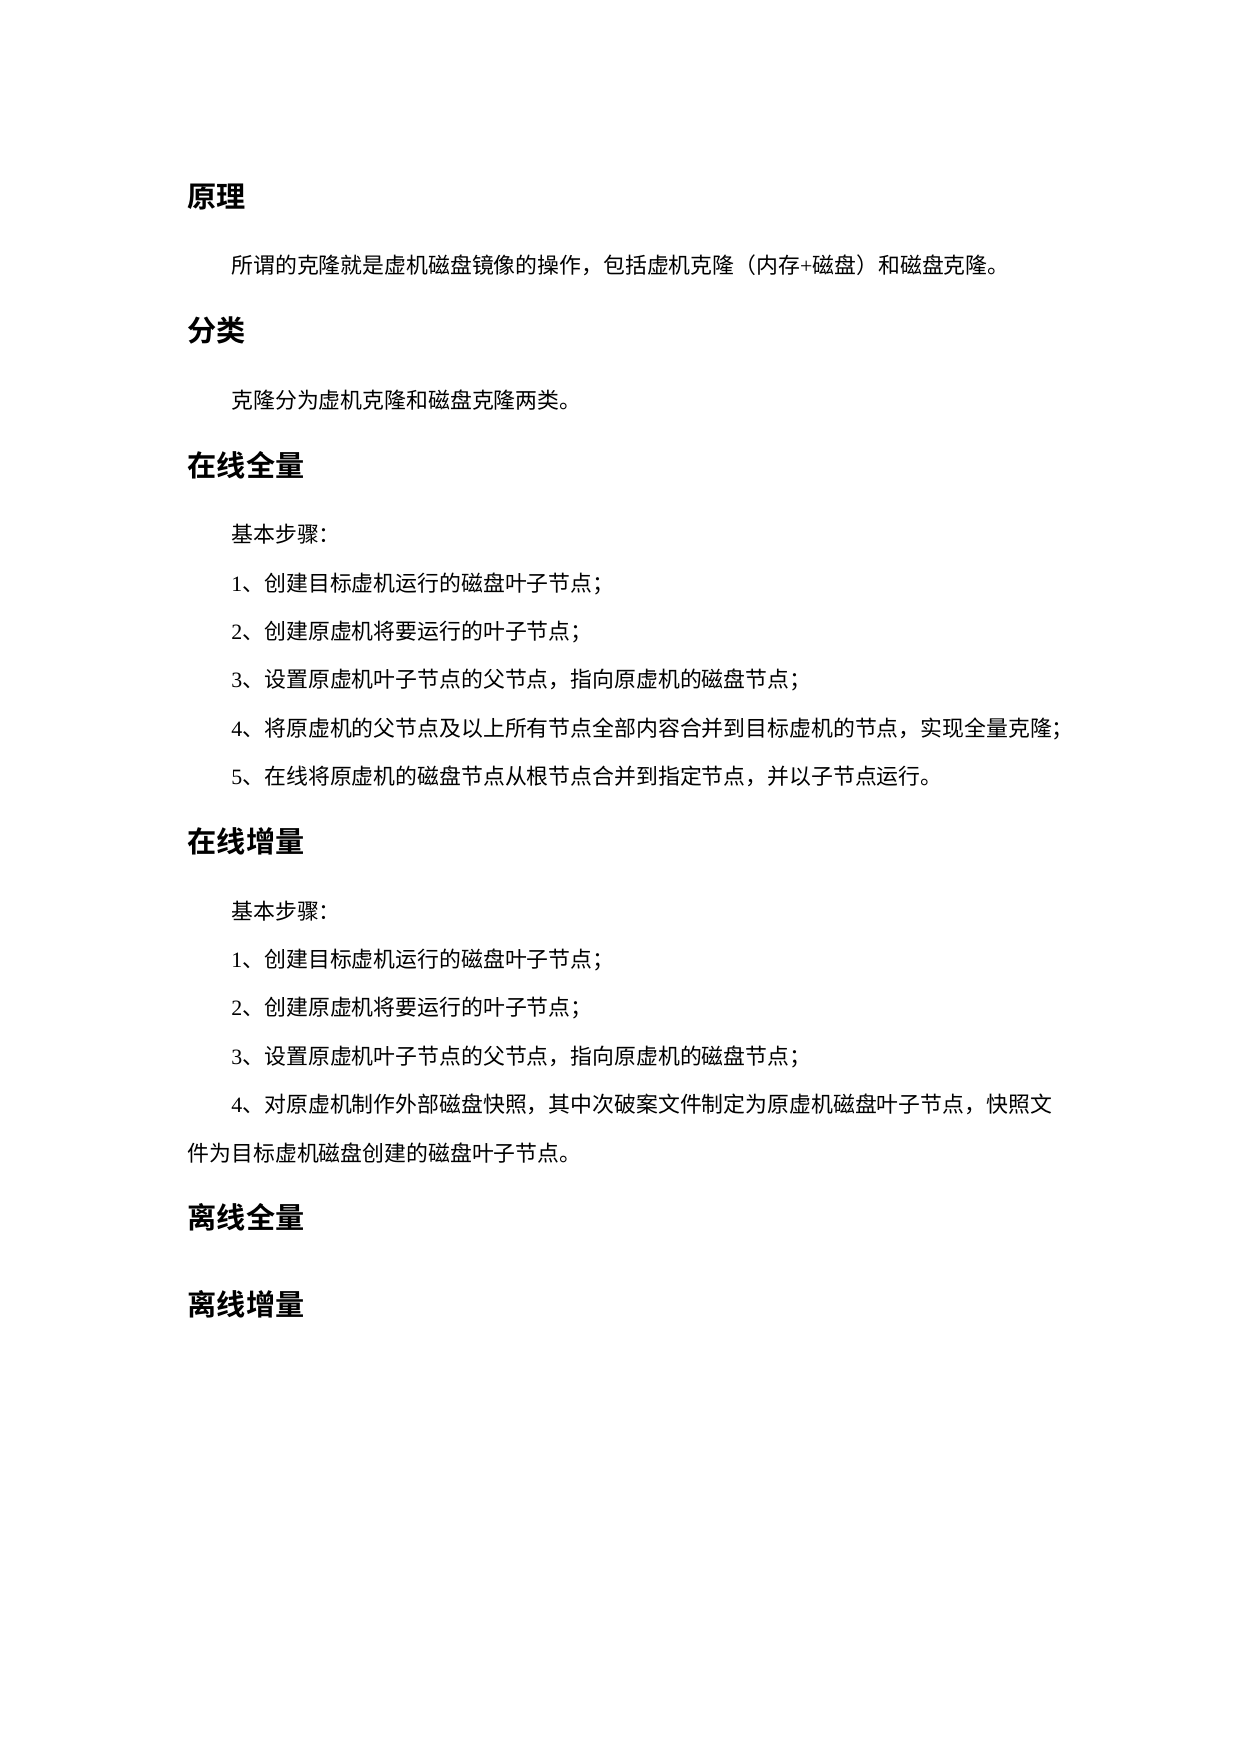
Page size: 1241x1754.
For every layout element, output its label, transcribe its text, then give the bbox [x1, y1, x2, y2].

subtitle 原理 [187, 162, 1053, 227]
text 基本步骤： [187, 517, 1053, 549]
text 4、对原虚机制作外部磁盘快照，其中次破案文件制定为原虚机磁盘叶子节点，快照文件为目标虚机磁盘创建的磁盘叶子节点。 [187, 1087, 1053, 1168]
text 3、设置原虚机叶子节点的父节点，指向原虚机的磁盘节点； [187, 1038, 1053, 1071]
text 所谓的克隆就是虚机磁盘镜像的操作，包括虚机克隆（内存+磁盘）和磁盘克隆。 [187, 248, 1053, 281]
text 克隆分为虚机克隆和磁盘克隆两类。 [187, 383, 1053, 415]
subtitle 离线增量 [187, 1270, 1053, 1335]
subtitle 离线全量 [187, 1184, 1053, 1249]
text 2、创建原虚机将要运行的叶子节点； [187, 614, 1053, 646]
text 4、将原虚机的父节点及以上所有节点全部内容合并到目标虚机的节点，实现全量克隆； [187, 710, 1053, 743]
text 2、创建原虚机将要运行的叶子节点； [187, 990, 1053, 1022]
subtitle 在线增量 [187, 807, 1053, 872]
subtitle 在线全量 [187, 431, 1053, 496]
text 5、在线将原虚机的磁盘节点从根节点合并到指定节点，并以子节点运行。 [187, 759, 1053, 791]
subtitle 分类 [187, 296, 1053, 361]
text 基本步骤： [187, 893, 1053, 926]
text 1、创建目标虚机运行的磁盘叶子节点； [187, 942, 1053, 974]
text 1、创建目标虚机运行的磁盘叶子节点； [187, 565, 1053, 598]
text 3、设置原虚机叶子节点的父节点，指向原虚机的磁盘节点； [187, 662, 1053, 694]
